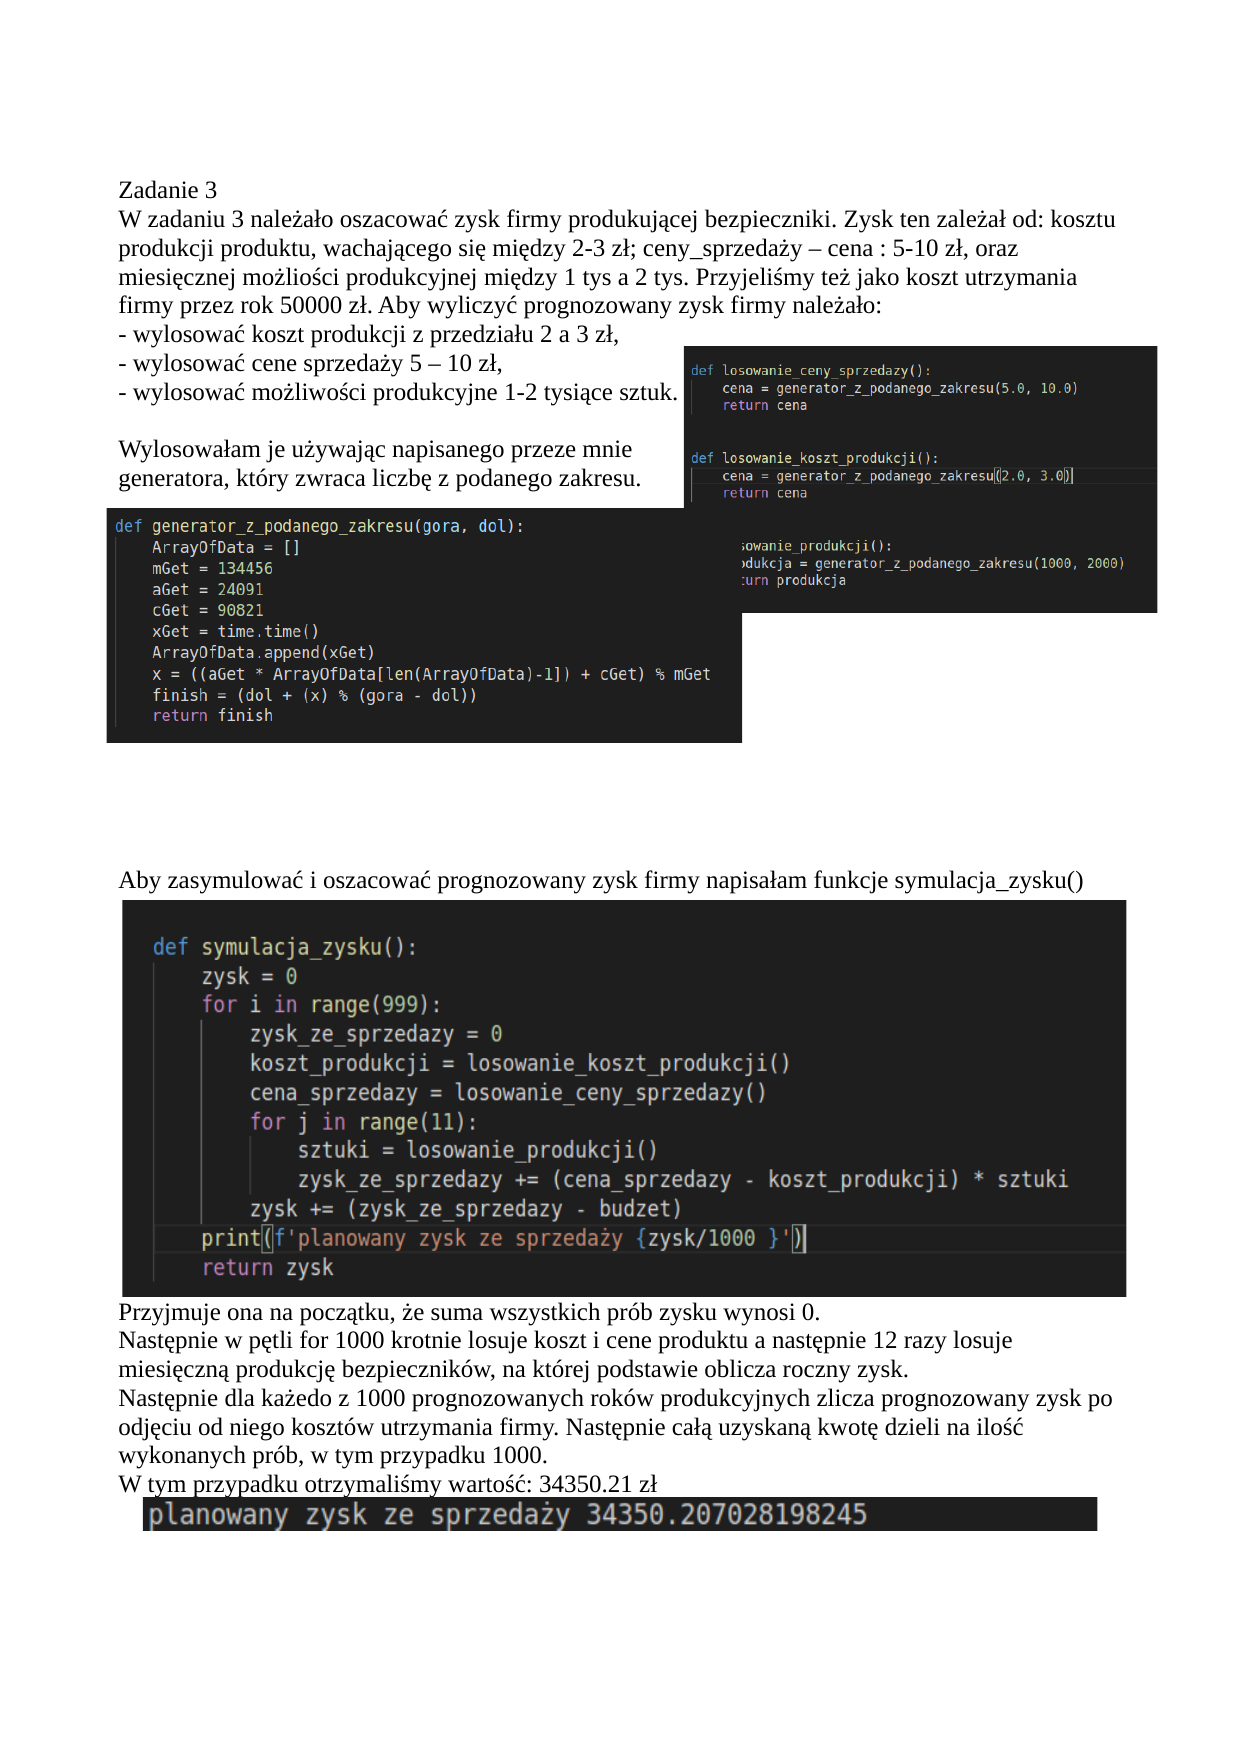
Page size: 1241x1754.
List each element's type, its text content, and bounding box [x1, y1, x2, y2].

text - wylosować możliwości produkcyjne 1-2 tysiące sztuk. [118, 377, 683, 406]
text W tym przypadku otrzymaliśmy wartość: 34350.21 zł [118, 1469, 1122, 1498]
text - wylosować koszt produkcji z przedziału 2 a 3 zł, [118, 319, 1122, 348]
text Aby zasymulować i oszacować prognozowany zysk firmy napisałam funkcje symulacja_zysku() [118, 866, 1122, 894]
text Wylosowałam je używając napisanego przeze mnie generatora, który zwraca liczbę z podanego zakresu. [118, 434, 683, 492]
text Zadanie 3 [118, 176, 1122, 204]
picture [142, 1497, 1098, 1531]
text - wylosować cene sprzedaży 5 – 10 zł, [118, 348, 683, 377]
text Następnie dla każedo z 1000 prognozowanych roków produkcyjnych zlicza prognozowany zysk po odjęciu od niego kosztów utrzymania firmy. Następnie całą uzyskaną kwotę dzieli na ilość wykonanych prób, w tym przypadku 1000. [118, 1383, 1122, 1469]
text W zadaniu 3 należało oszacować zysk firmy produkującej bezpieczniki. Zysk ten zależał od: kosztu produkcji produktu, wachającego się między 2-3 zł; ceny_sprzedaży – cena : 5-10 zł, oraz miesięcznej możliości produkcyjnej między 1 tys a 2 tys. Przyjeliśmy też jako koszt utrzymania firmy przez rok 50000 zł. Aby wyliczyć prognozowany zysk firmy należało: [118, 204, 1122, 319]
text Następnie w pętli for 1000 krotnie losuje koszt i cene produktu a następnie 12 razy losuje miesięczną produkcję bezpieczników, na której podstawie oblicza roczny zysk. [118, 1325, 1122, 1383]
picture [106, 346, 1158, 743]
picture [122, 900, 1127, 1297]
